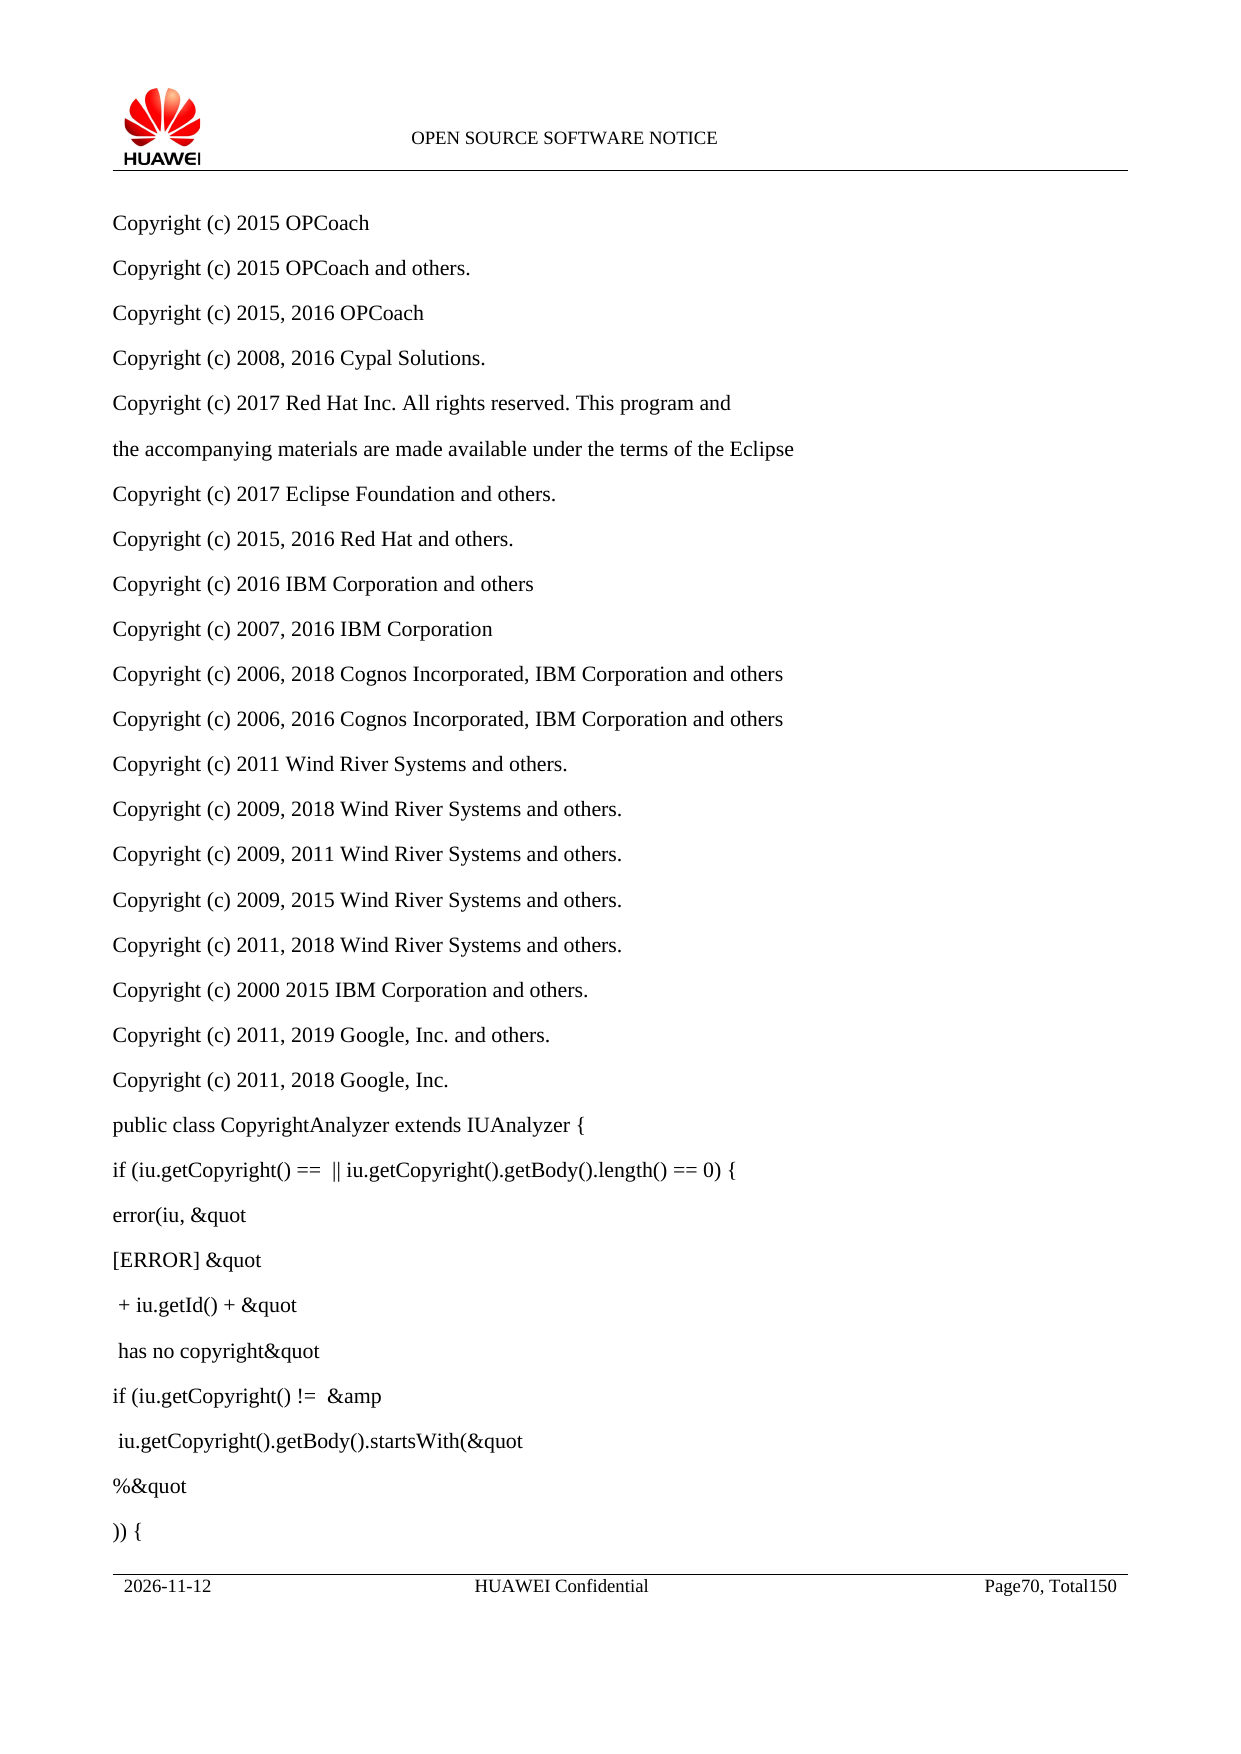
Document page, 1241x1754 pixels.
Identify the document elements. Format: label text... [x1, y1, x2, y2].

picture [124, 88, 201, 165]
text Copyright (c) 2000 2015 IBM Corporation and others. [112, 973, 1128, 1006]
text Copyright (c) 2011 Wind River Systems and others. [112, 748, 1128, 780]
text if (iu.getCopyright() == || iu.getCopyright().getBody().length() == 0) { [112, 1153, 1128, 1186]
text error(iu, &quot [112, 1199, 1128, 1231]
text Copyright (c) 2011, 2019 Google, Inc. and others. [112, 1018, 1128, 1051]
text Copyright (c) 2017 Red Hat Inc. All rights reserved. This program and [112, 387, 1128, 419]
text Copyright (c) 2008, 2016 Cypal Solutions. [112, 342, 1128, 374]
text Copyright (c) 2016 IBM Corporation and others [112, 567, 1128, 600]
text [ERROR] &quot [112, 1244, 1128, 1276]
text + iu.getId() + &quot [112, 1289, 1128, 1321]
text Copyright (c) 2006, 2018 Cognos Incorporated, IBM Corporation and others [112, 657, 1128, 690]
text Copyright (c) 2015 OPCoach and others. [112, 251, 1128, 284]
text Copyright (c) 2015, 2016 Red Hat and others. [112, 522, 1128, 554]
text has no copyright&quot [112, 1334, 1128, 1366]
text Copyright (c) 2006, 2016 Cognos Incorporated, IBM Corporation and others [112, 702, 1128, 735]
text Copyright (c) 2009, 2011 Wind River Systems and others. [112, 838, 1128, 870]
text the accompanying materials are made available under the terms of the Eclipse [112, 432, 1128, 464]
text Copyright (c) 2007, 2016 IBM Corporation [112, 612, 1128, 645]
text if (iu.getCopyright() != &amp [112, 1379, 1128, 1412]
text )) { [112, 1514, 1128, 1547]
text Copyright (c) 2009, 2018 Wind River Systems and others. [112, 793, 1128, 825]
text public class CopyrightAnalyzer extends IUAnalyzer { [112, 1108, 1128, 1141]
text Copyright (c) 2015 OPCoach [112, 206, 1128, 239]
text iu.getCopyright().getBody().startsWith(&quot [112, 1424, 1128, 1457]
text Copyright (c) 2011, 2018 Google, Inc. [112, 1063, 1128, 1096]
text %&quot [112, 1469, 1128, 1502]
text Copyright (c) 2011, 2018 Wind River Systems and others. [112, 928, 1128, 961]
text Copyright (c) 2015, 2016 OPCoach [112, 297, 1128, 329]
text Copyright (c) 2009, 2015 Wind River Systems and others. [112, 883, 1128, 915]
text Copyright (c) 2017 Eclipse Foundation and others. [112, 477, 1128, 509]
